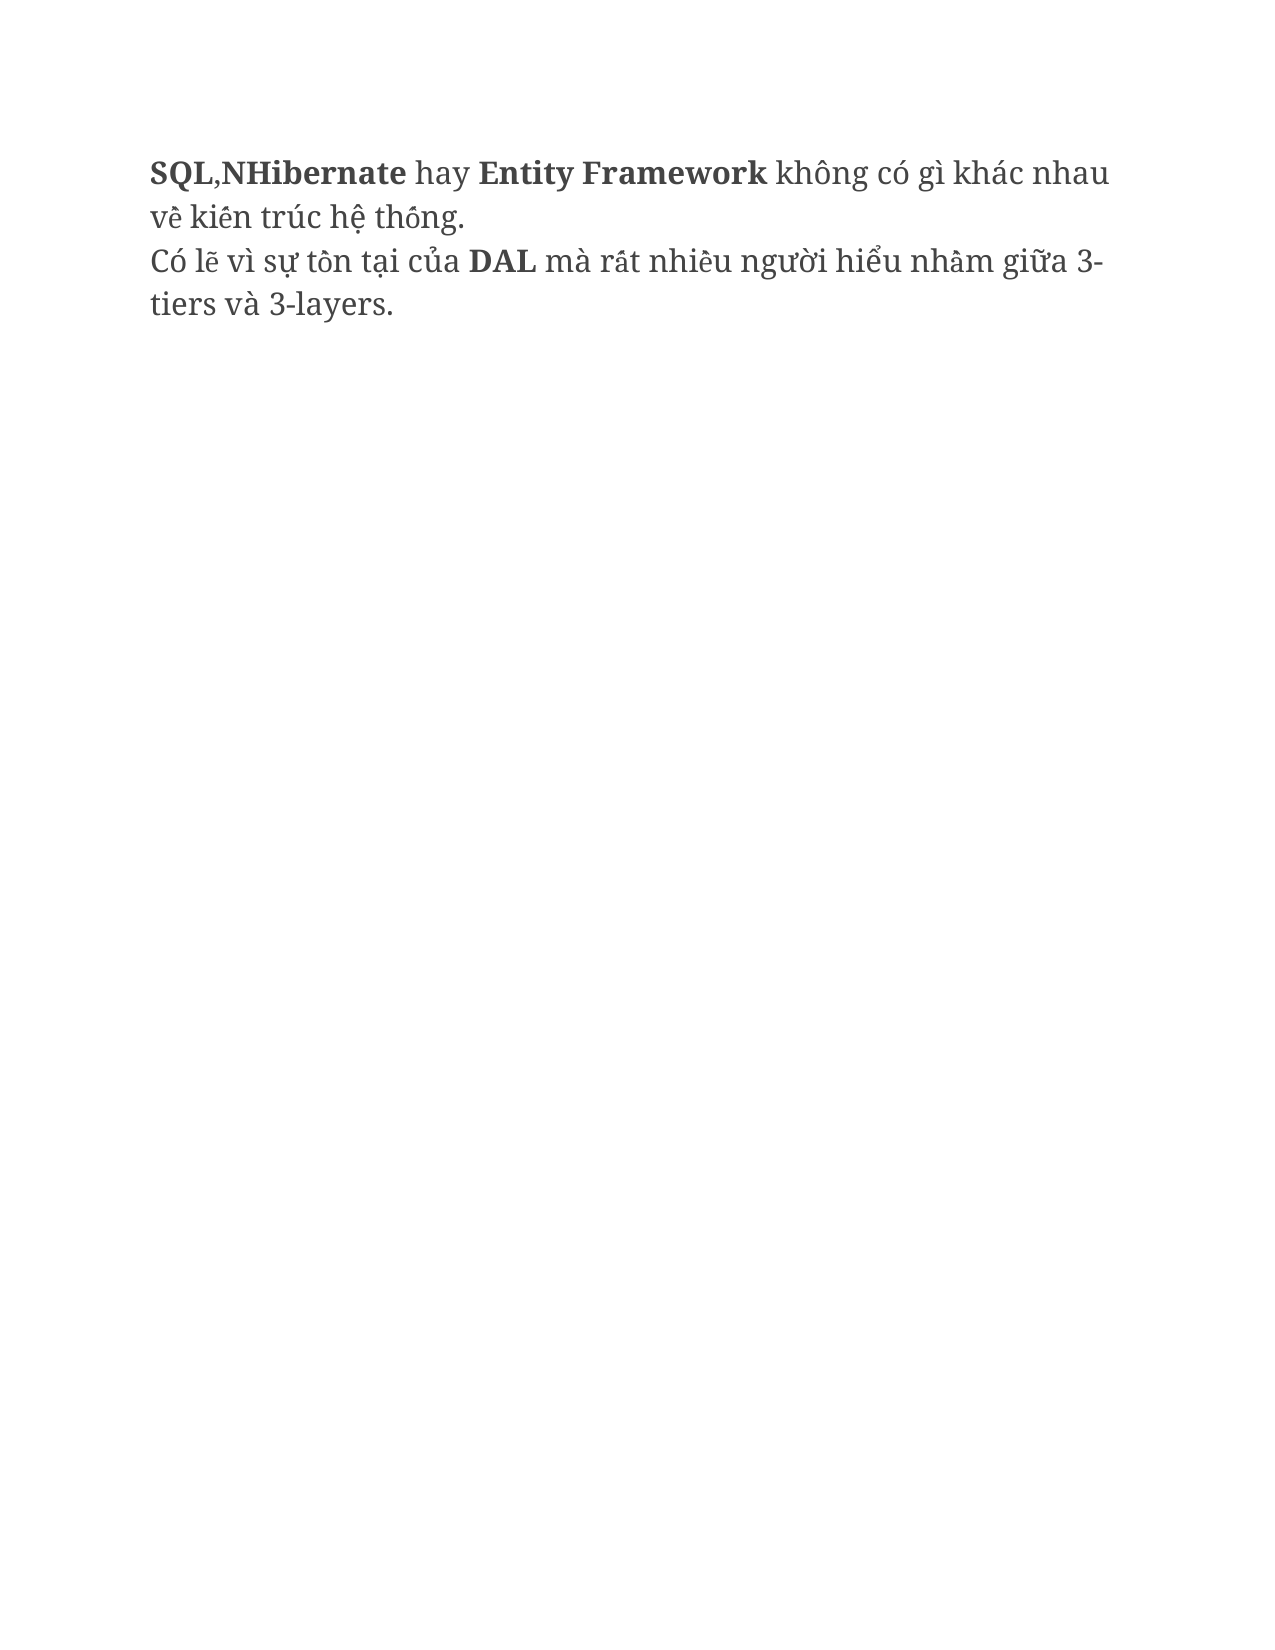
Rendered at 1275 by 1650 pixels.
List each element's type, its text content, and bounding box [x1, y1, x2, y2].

text Có lẽ vì sự tồn tại của DAL mà rất nhiều người hiểu nhầm giữa 3-tiers và 3-layers. [150, 237, 1125, 325]
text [150, 150, 1125, 237]
